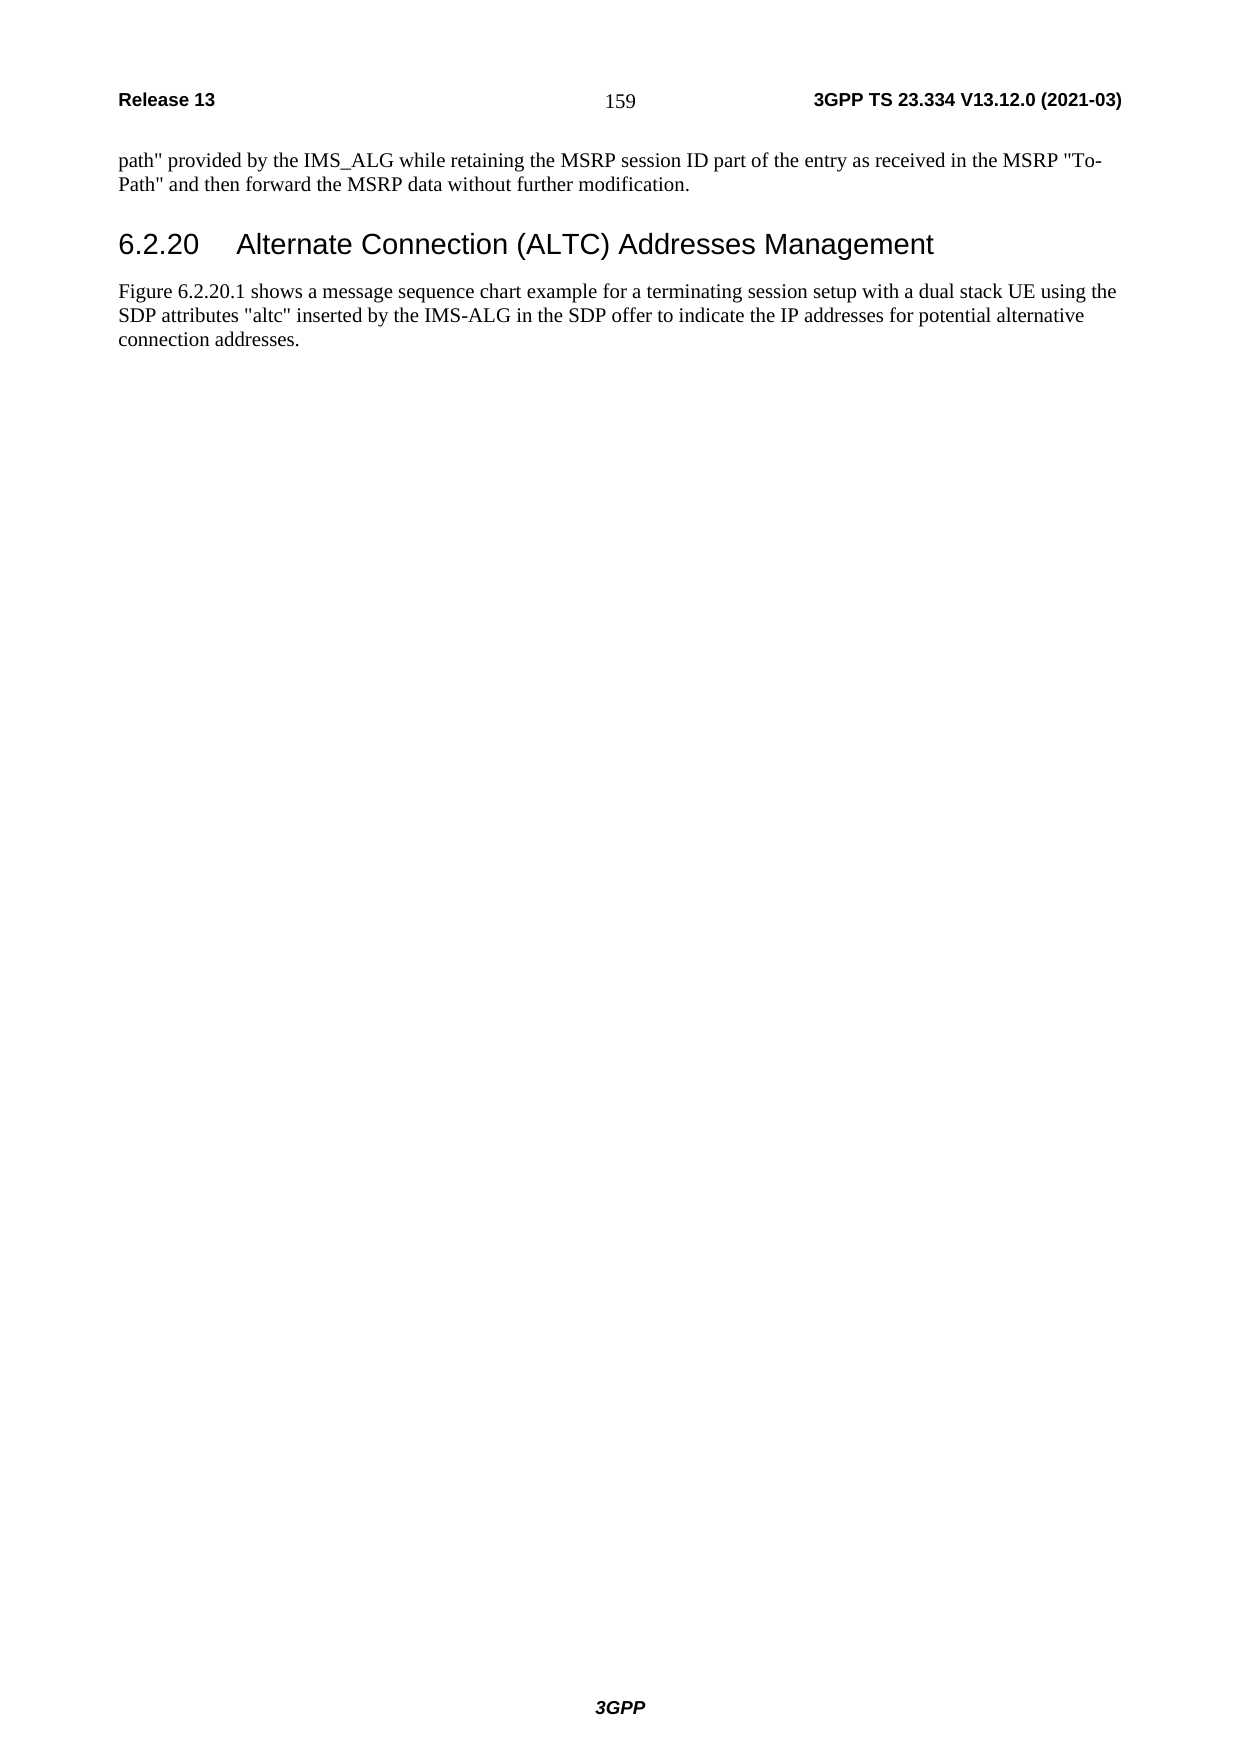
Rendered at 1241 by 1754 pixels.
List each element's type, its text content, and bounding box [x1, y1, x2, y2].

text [118, 147, 1122, 196]
subtitle 6.2.20 Alternate Connection (ALTC) Addresses Management [118, 227, 1122, 260]
text Figure 6.2.20.1 shows a message sequence chart example for a terminating session setup with a dual stack UE using the SDP attributes "altc" inserted by the IMS-ALG in the SDP offer to indicate the IP addresses for potential alternative connection addresses. [118, 279, 1122, 351]
